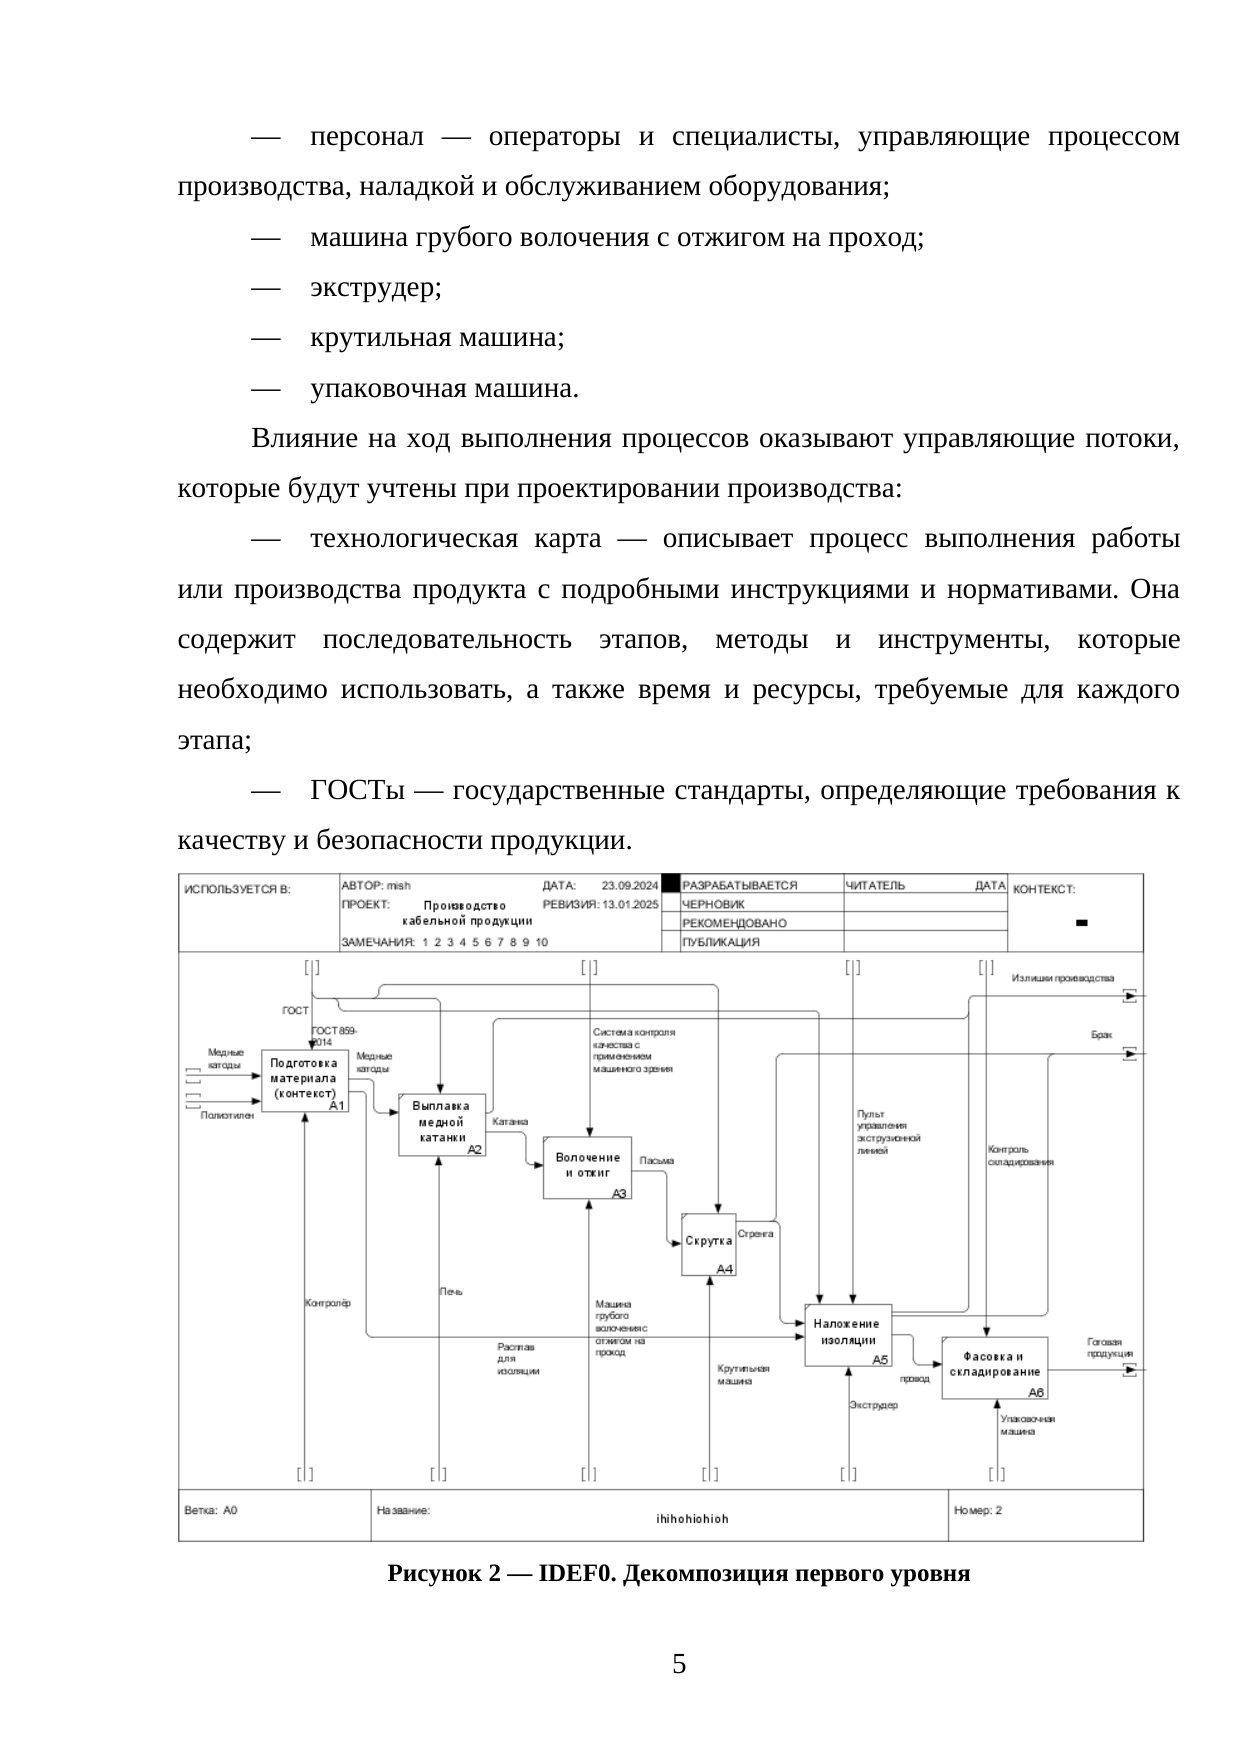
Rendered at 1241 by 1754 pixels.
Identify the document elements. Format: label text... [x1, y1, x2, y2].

text Влияние на ход выполнения процессов оказывают управляющие потоки, которые будут учтены при проектировании производства: [177, 420, 1181, 504]
list экструдер; [177, 269, 1181, 303]
picture [177, 872, 1182, 1542]
list технологическая карта — описывает процесс выполнения работы или производства продукта с подробными инструкциями и нормативами. Она содержит последовательность этапов, методы и инструменты, которые необходимо использовать, а также время и ресурсы, требуемые для каждого этапа; [177, 521, 1181, 755]
list персонал — операторы и специалисты, управляющие процессом производства, наладкой и обслуживанием оборудования; [177, 118, 1181, 202]
list машина грубого волочения с отжигом на проход; [177, 219, 1181, 252]
list упаковочная машина. [177, 370, 1181, 403]
list ГОСТы — государственные стандарты, определяющие требования к качеству и безопасности продукции. [177, 772, 1181, 856]
list крутильная машина; [177, 319, 1181, 353]
text Рисунок 2 — IDEF0. Декомпозиция первого уровня [177, 1558, 1181, 1587]
